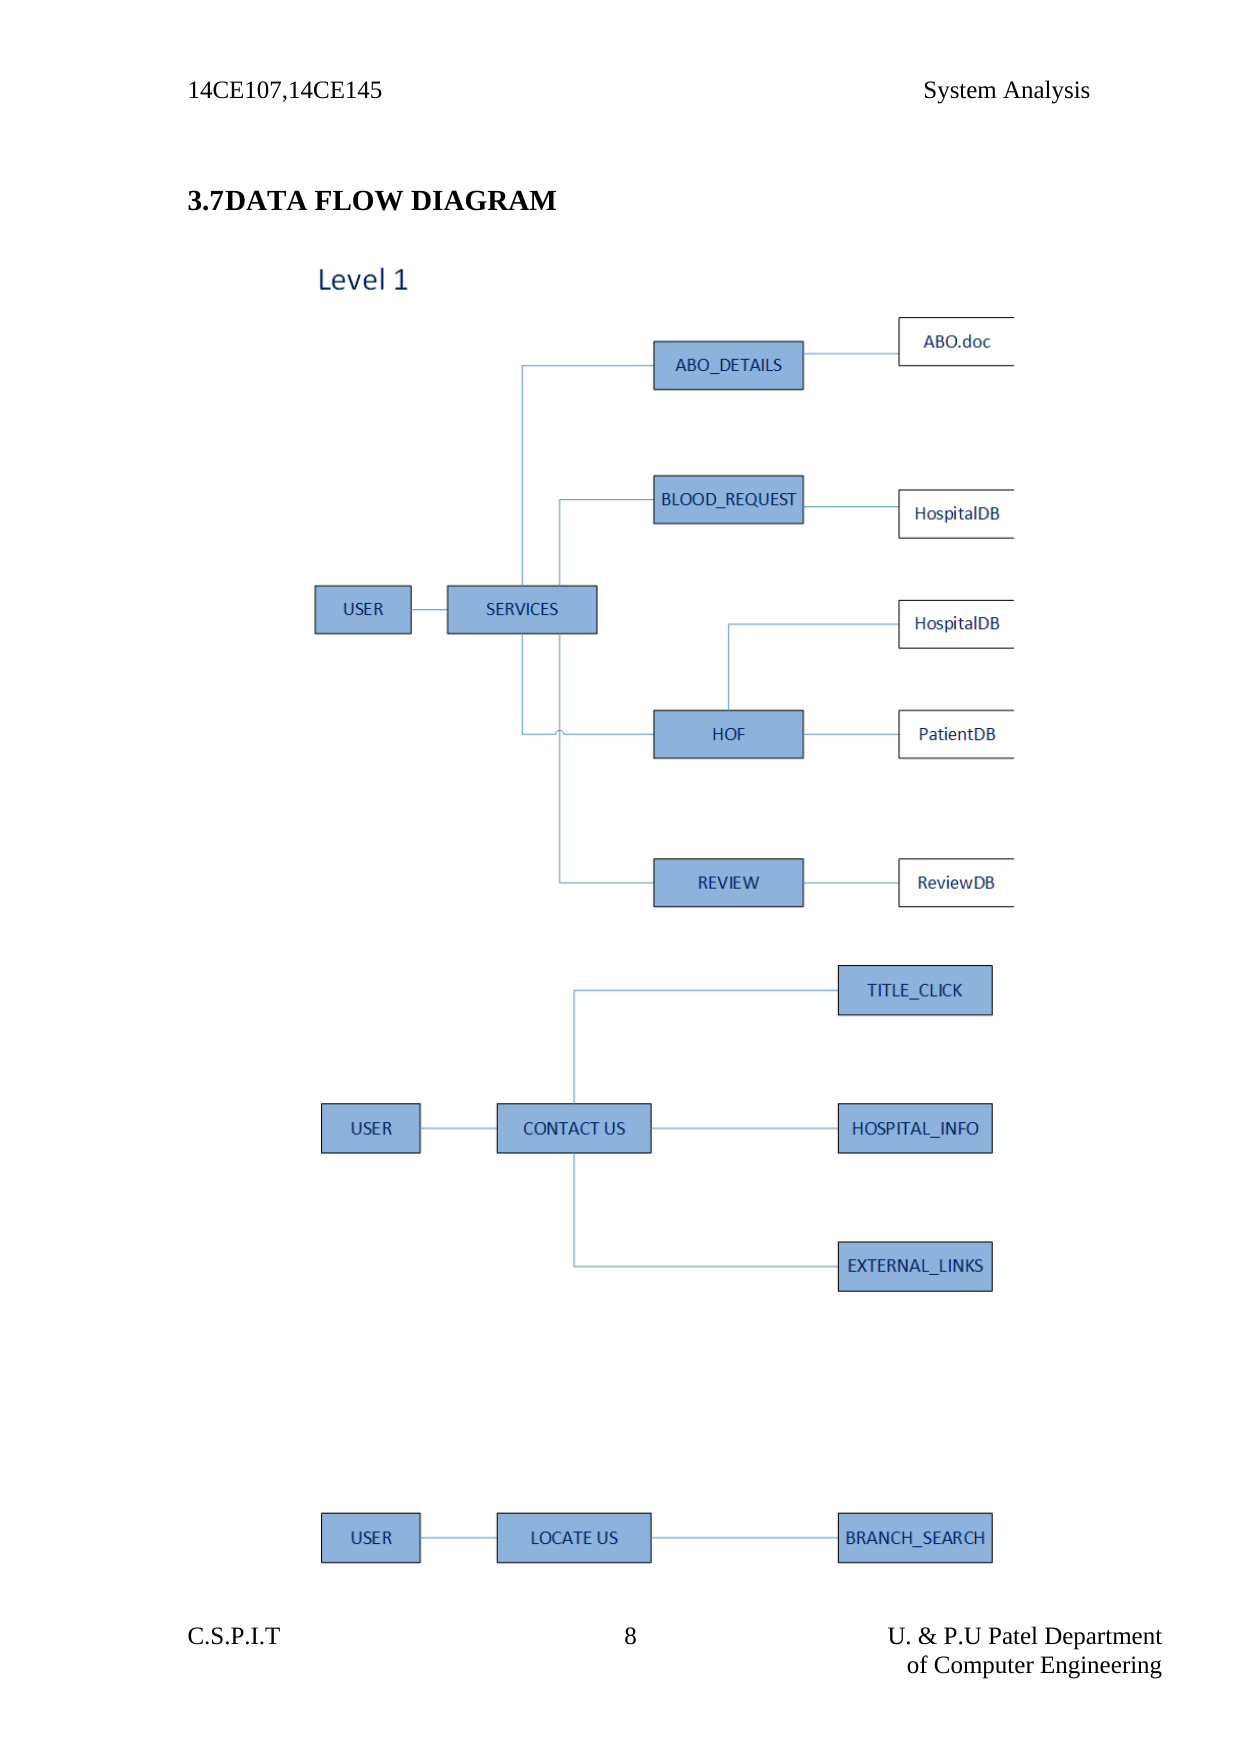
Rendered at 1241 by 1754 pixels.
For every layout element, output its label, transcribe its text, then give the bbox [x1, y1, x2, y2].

picture [300, 250, 1015, 908]
list DATA FLOW DIAGRAM [187, 183, 1090, 217]
picture [320, 964, 995, 1564]
